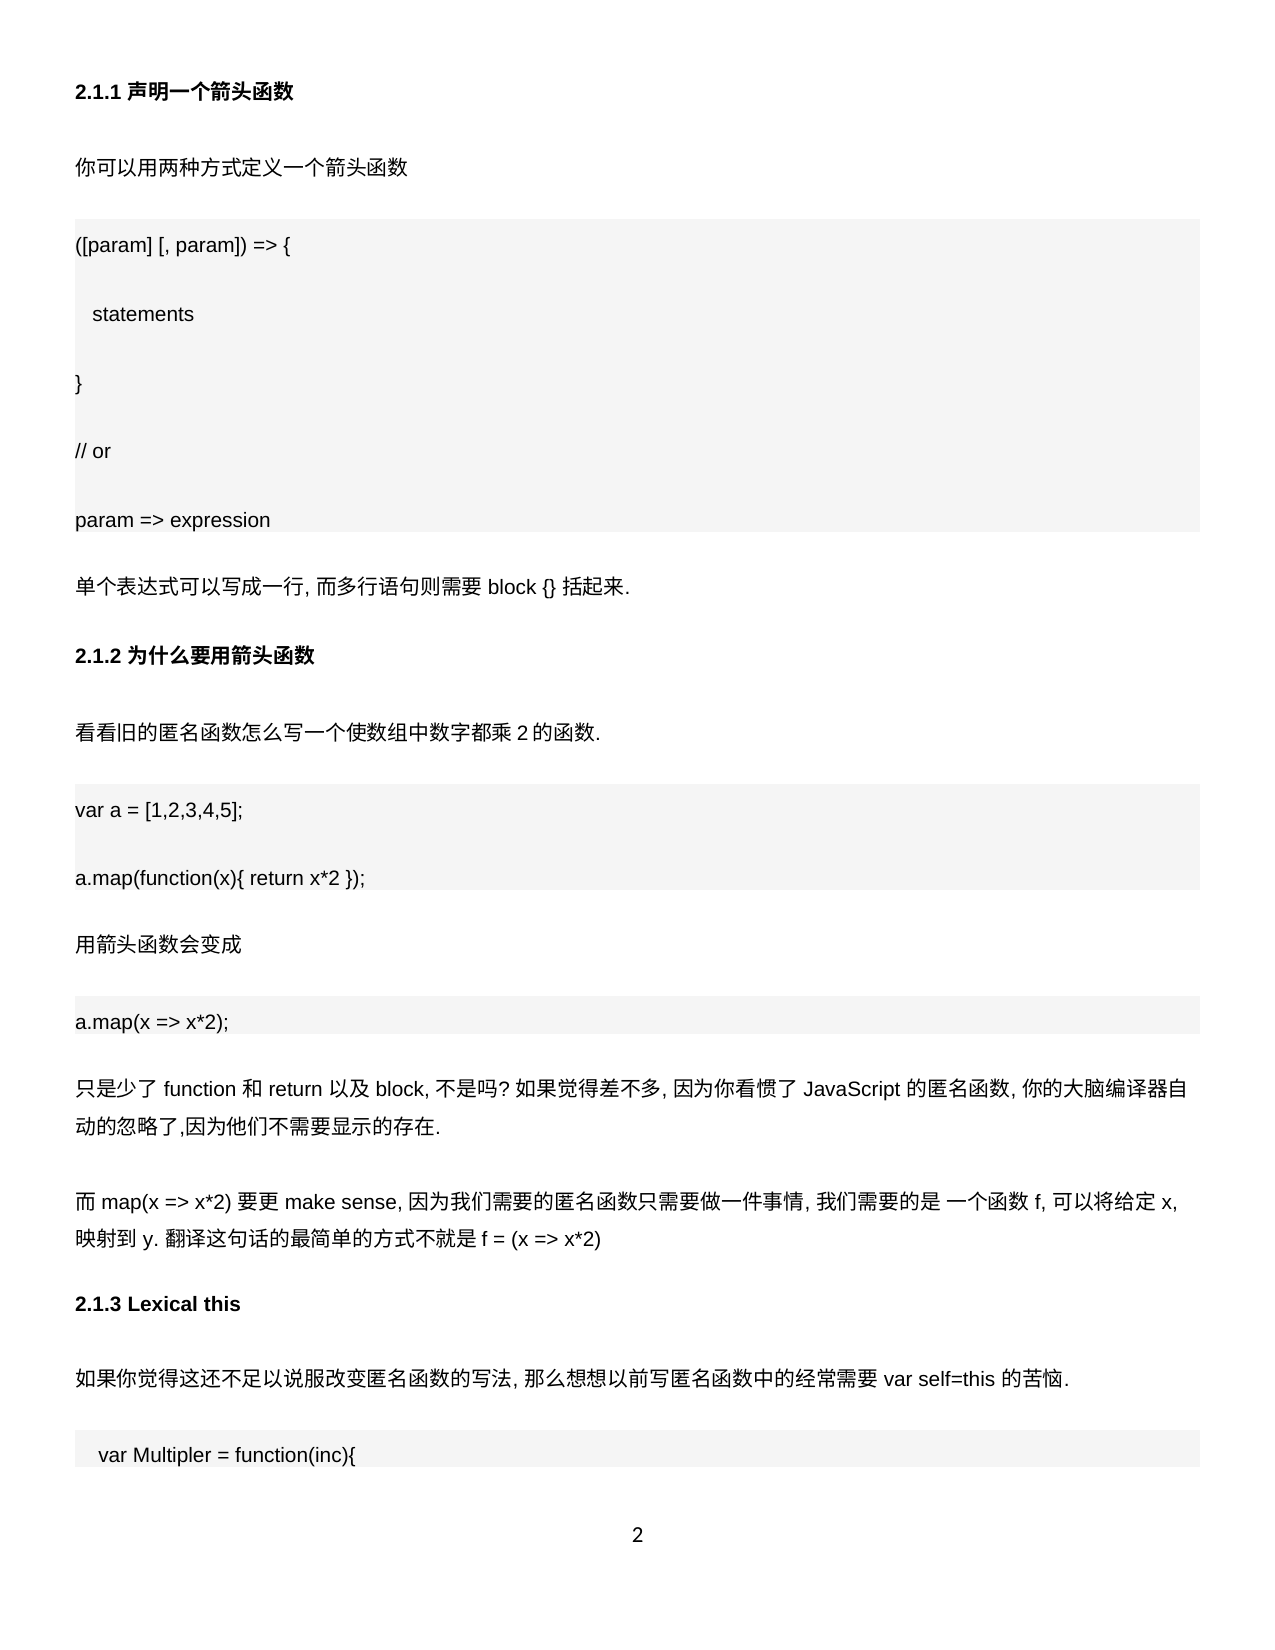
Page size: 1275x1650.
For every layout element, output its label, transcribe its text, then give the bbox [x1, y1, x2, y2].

text 2.1.2 为什么要用箭头函数 [75, 639, 1200, 670]
text // or [75, 426, 1200, 463]
text param => expression [75, 494, 1200, 532]
text var Multipler = function(inc){ [75, 1430, 1200, 1467]
text ([param] [, param]) => { [75, 219, 1200, 257]
text 而 map(x => x*2) 要更 make sense, 因为我们需要的匿名函数只需要做一件事情, 我们需要的是 一个函数 f, 可以将给定 x, 映射到 y. 翻译这句话的最简单的方式不就是f = (x => x*2) [75, 1178, 1200, 1253]
text a.map(x => x*2); [75, 996, 1200, 1034]
text 2.1.3 Lexical this [75, 1292, 1200, 1316]
text 你可以用两种方式定义一个箭头函数 [75, 144, 1200, 182]
text var a = [1,2,3,4,5]; [75, 784, 1200, 821]
text 如果你觉得这还不足以说服改变匿名函数的写法, 那么想想以前写匿名函数中的经常需要 var self=this 的苦恼. [75, 1355, 1200, 1392]
text statements [75, 288, 1200, 326]
text 看看旧的匿名函数怎么写一个使数组中数字都乘2的函数. [75, 709, 1200, 746]
text 用箭头函数会变成 [75, 921, 1200, 959]
text 只是少了 function 和 return 以及 block, 不是吗? 如果觉得差不多, 因为你看惯了 JavaScript 的匿名函数, 你的大脑编译器自动的忽略了,因为他们不需要显示的存在. [75, 1065, 1200, 1140]
text } [75, 357, 1200, 394]
text a.map(function(x){ return x*2 }); [75, 853, 1200, 890]
text 单个表达式可以写成一行, 而多行语句则需要 block {} 括起来. [75, 563, 1200, 601]
text 2.1.1 声明一个箭头函数 [75, 75, 1200, 105]
